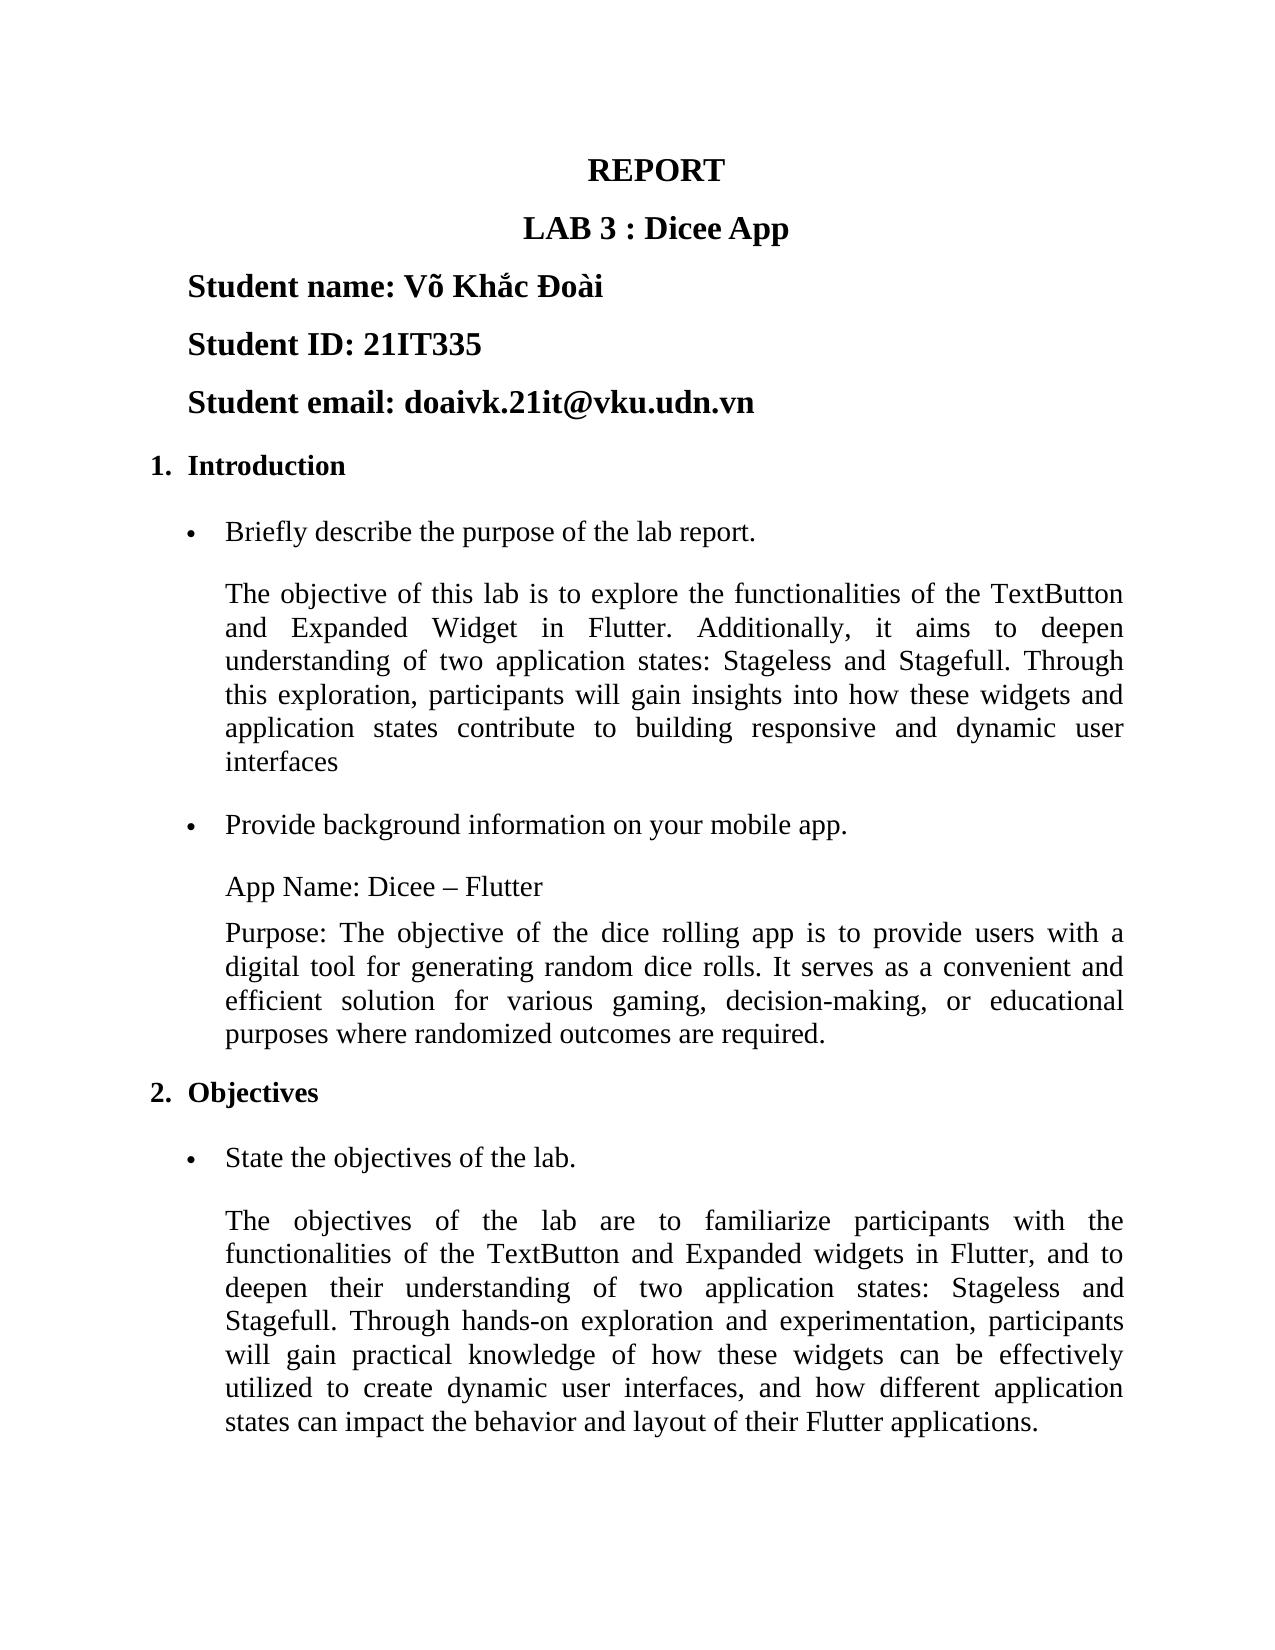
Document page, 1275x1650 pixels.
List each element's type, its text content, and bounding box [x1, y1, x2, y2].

list Briefly describe the purpose of the lab report. [187, 514, 1125, 547]
text Student email: doaivk.21it@vku.udn.vn [187, 382, 1125, 420]
text Student name: Võ Khắc Đoài [187, 266, 1125, 304]
text Student ID: 21IT335 [187, 324, 1125, 362]
text LAB 3 : Dicee App [187, 208, 1125, 246]
text Purpose: The objective of the dice rolling app is to provide users with a digital tool for generating random dice rolls. It serves as a convenient and efficient solution for various gaming, decision-making, or educational purposes where randomized outcomes are required. [225, 916, 1125, 1050]
text REPORT [187, 150, 1125, 188]
subtitle Objectives [150, 1075, 1125, 1108]
list Provide background information on your mobile app. [187, 807, 1125, 840]
subtitle Introduction [150, 448, 1125, 482]
text App Name: Dicee – Flutter [225, 869, 1125, 903]
text The objective of this lab is to explore the functionalities of the TextButton and Expanded Widget in Flutter. Additionally, it aims to deepen understanding of two application states: Stageless and Stagefull. Through this exploration, participants will gain insights into how these widgets and application states contribute to building responsive and dynamic user interfaces [225, 576, 1125, 778]
list State the objectives of the lab. [187, 1140, 1125, 1174]
text The objectives of the lab are to familiarize participants with the functionalities of the TextButton and Expanded widgets in Flutter, and to deepen their understanding of two application states: Stageless and Stagefull. Through hands-on exploration and experimentation, participants will gain practical knowledge of how these widgets can be effectively utilized to create dynamic user interfaces, and how different application states can impact the behavior and layout of their Flutter applications. [225, 1203, 1125, 1438]
